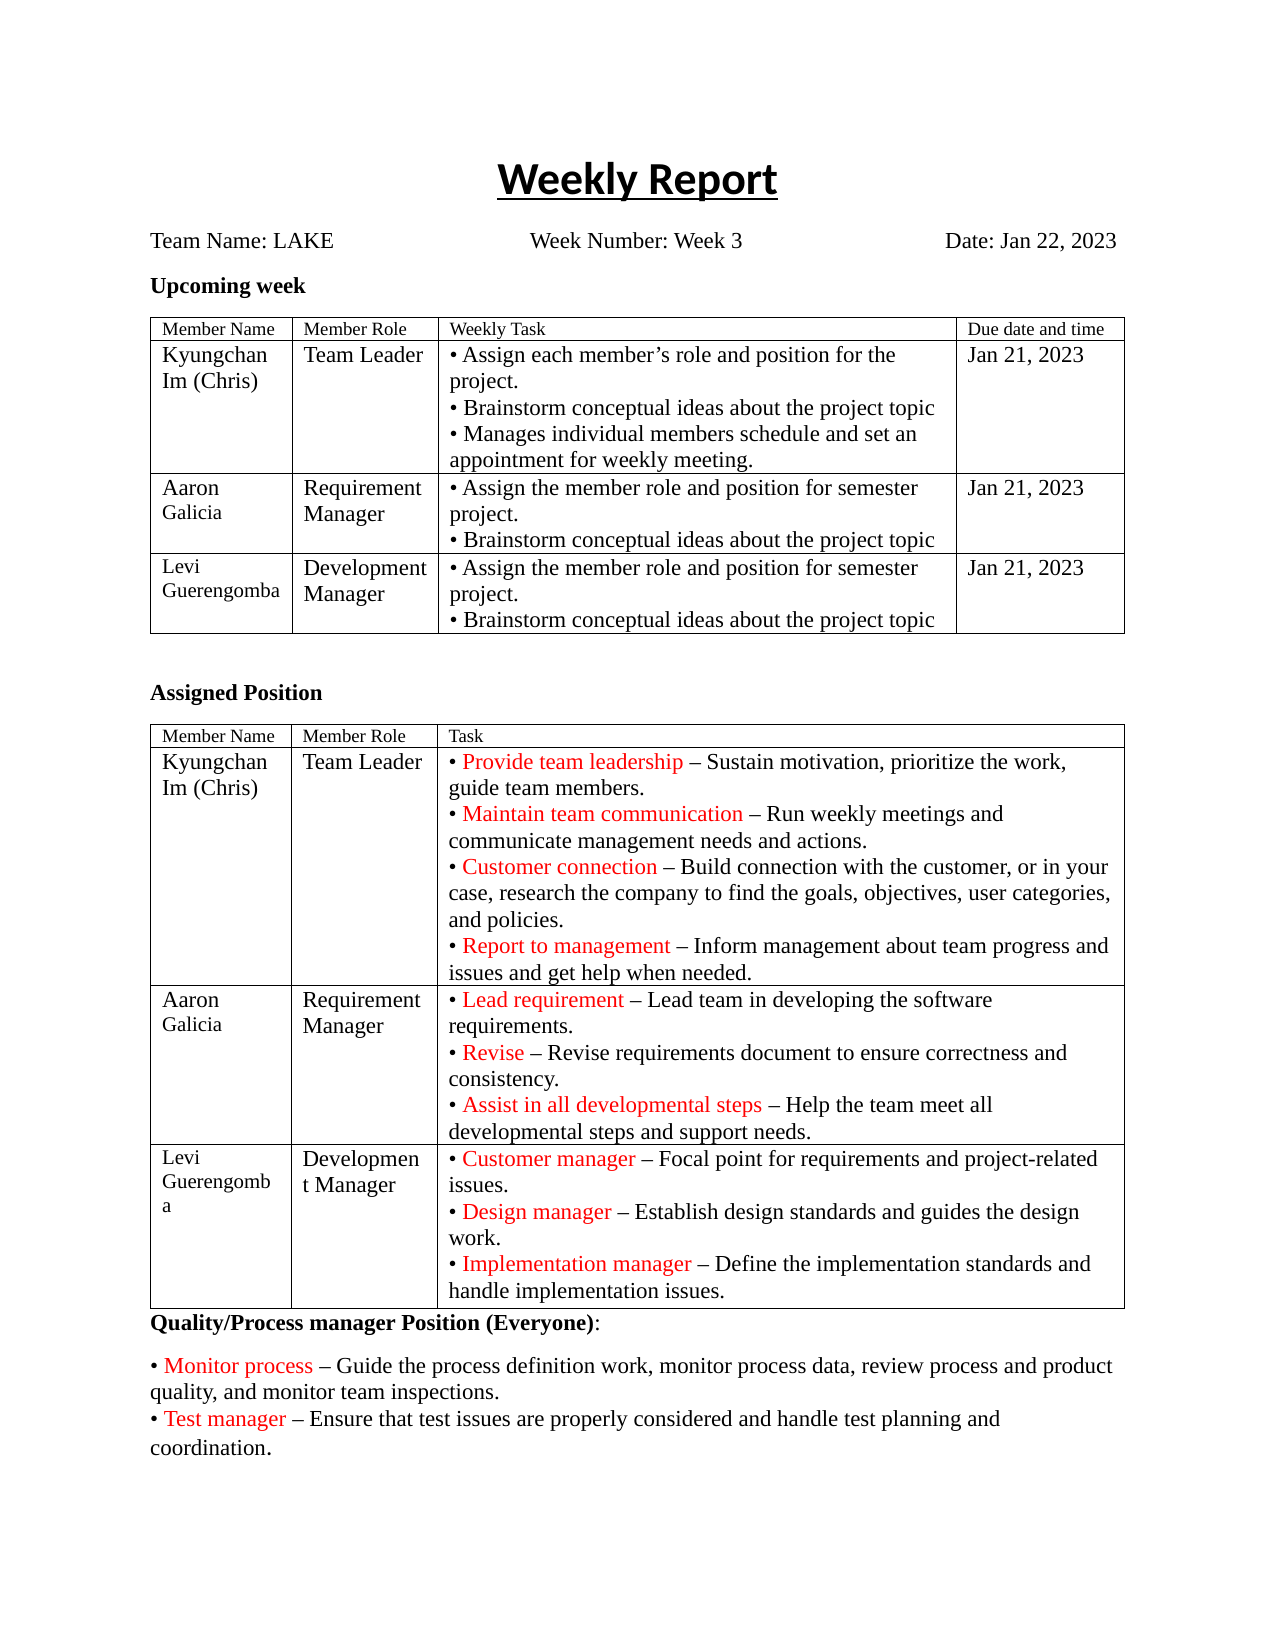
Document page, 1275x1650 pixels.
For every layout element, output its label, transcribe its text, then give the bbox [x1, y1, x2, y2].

table_cell • Assign the member role and position for semester project. • Brainstorm conceptual ideas about the project topic [439, 554, 956, 633]
table_header Due date and time [957, 318, 1124, 340]
table_header Member Role [292, 725, 437, 747]
table_cell Team Leader [293, 341, 438, 473]
table_header Weekly Task [439, 318, 956, 340]
text Team Name: LAKE Week Number: Week 3 Date: Jan 22, 2023 [150, 227, 1125, 253]
table_header Member Name [151, 318, 292, 340]
table_cell Levi Guerengomba [151, 1145, 291, 1308]
table_cell Aaron Galicia [151, 474, 292, 553]
table_header Member Name [151, 725, 291, 747]
table_cell • Lead requirement – Lead team in developing the software requirements. • Revise – Revise requirements document to ensure correctness and consistency. • Assist in all developmental steps – Help the team meet all developmental steps and support needs. [438, 986, 1124, 1144]
table_cell Jan 21, 2023 [957, 474, 1124, 553]
table_cell Levi Guerengomba [151, 554, 292, 633]
table_cell Development Manager [293, 554, 438, 633]
table_header Task [438, 725, 1124, 747]
table_cell Development Manager [292, 1145, 437, 1308]
table_cell • Assign each member’s role and position for the project. • Brainstorm conceptual ideas about the project topic • Manages individual members schedule and set an appointment for weekly meeting. [439, 341, 956, 473]
table_cell Aaron Galicia [151, 986, 291, 1144]
table_cell Requirement Manager [293, 474, 438, 553]
text • Monitor process – Guide the process definition work, monitor process data, review process and product quality, and monitor team inspections. [150, 1352, 1125, 1405]
text Quality/Process manager Position (Everyone): [150, 1309, 1125, 1335]
table_cell Kyungchan Im (Chris) [151, 748, 291, 985]
table_cell • Assign the member role and position for semester project. • Brainstorm conceptual ideas about the project topic [439, 474, 956, 553]
table_cell Requirement Manager [292, 986, 437, 1144]
table_cell Jan 21, 2023 [957, 554, 1124, 633]
table_header Member Role [293, 318, 438, 340]
text Assigned Position [150, 679, 1125, 705]
text • Test manager – Ensure that test issues are properly considered and handle test planning and coordination. [150, 1405, 1125, 1462]
table_cell Team Leader [292, 748, 437, 985]
table_cell Kyungchan Im (Chris) [151, 341, 292, 473]
table_cell Jan 21, 2023 [957, 341, 1124, 473]
table_cell • Customer manager – Focal point for requirements and project-related issues. • Design manager – Establish design standards and guides the design work. • Implementation manager – Define the implementation standards and handle implementation issues. [438, 1145, 1124, 1308]
text Upcoming week [150, 272, 1125, 298]
table_cell • Provide team leadership – Sustain motivation, prioritize the work, guide team members. • Maintain team communication – Run weekly meetings and communicate management needs and actions. • Customer connection – Build connection with the customer, or in your case, research the company to find the goals, objectives, user categories, and policies. • Report to management – Inform management about team progress and issues and get help when needed. [438, 748, 1124, 985]
text Weekly Report [150, 150, 1125, 206]
